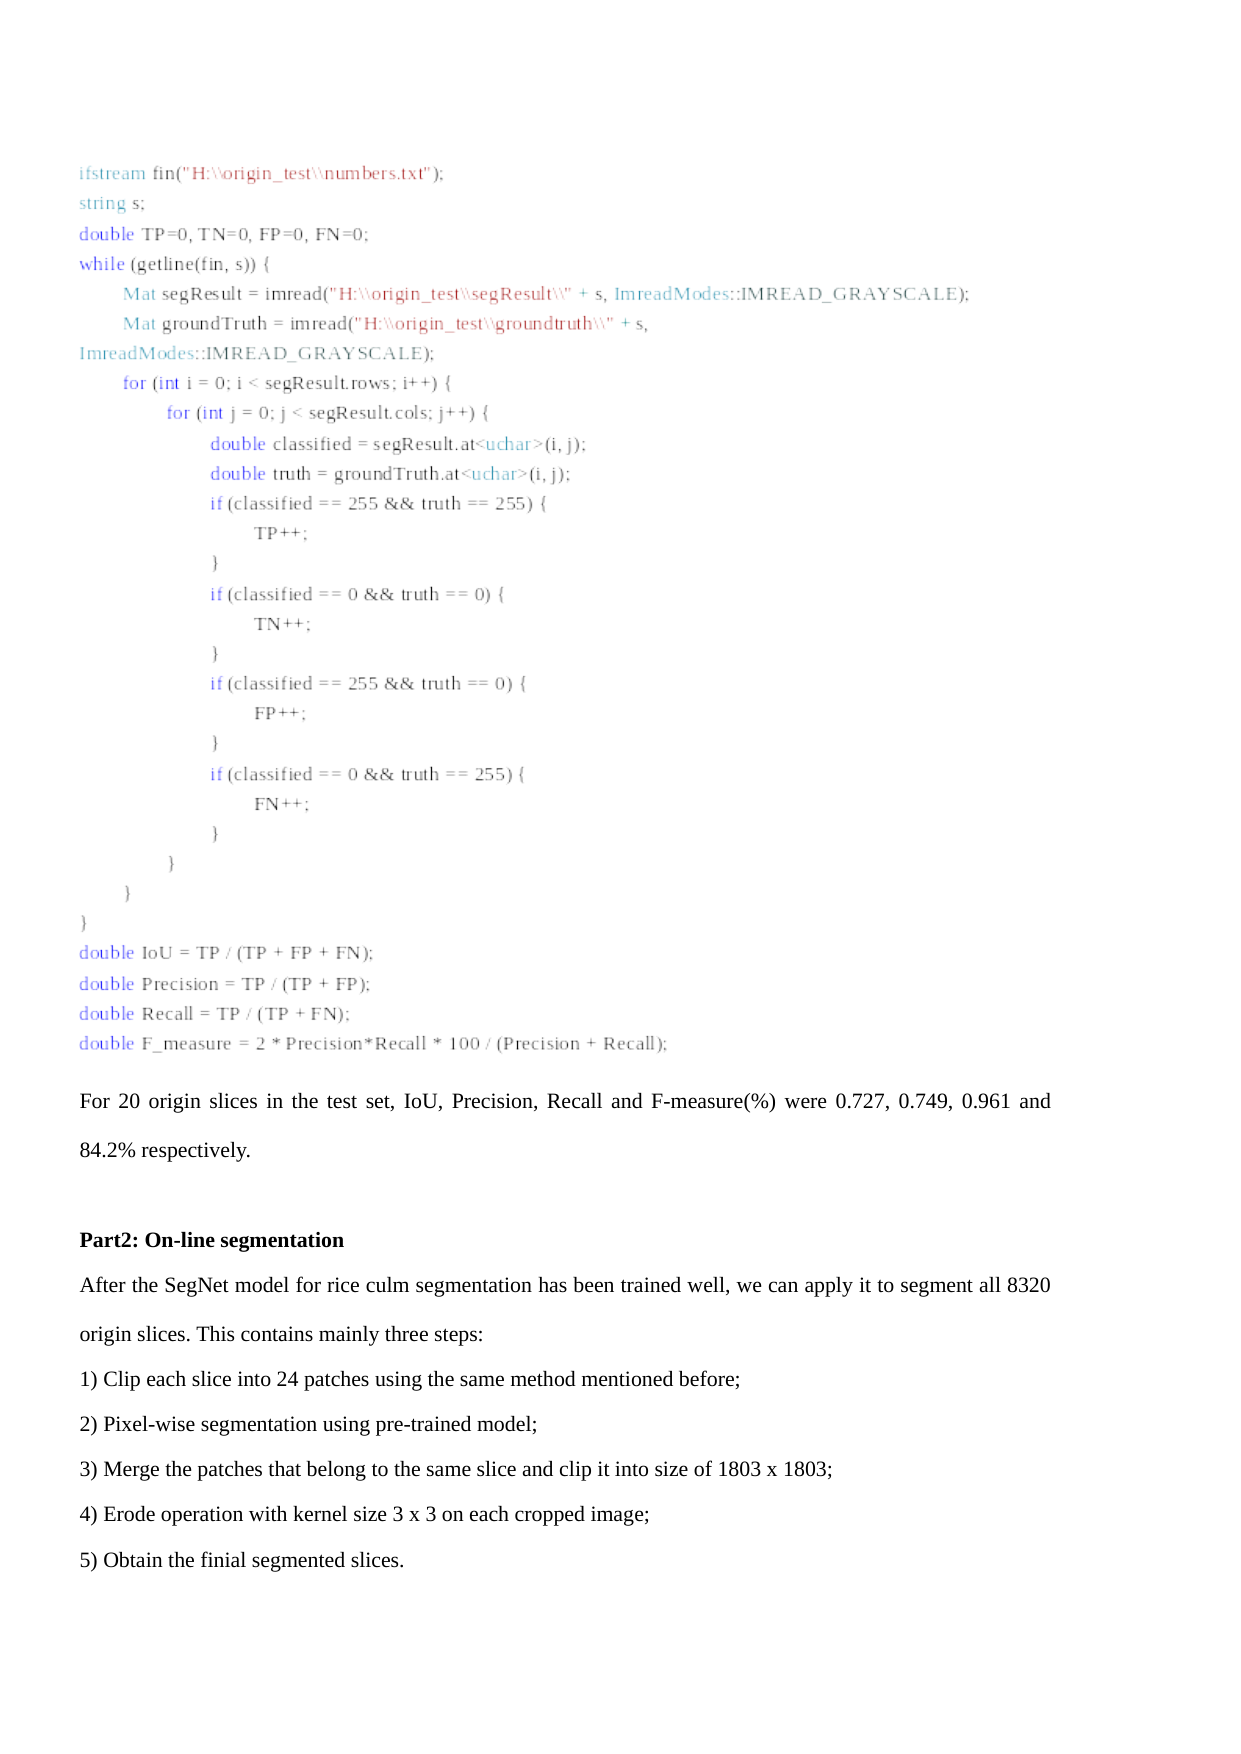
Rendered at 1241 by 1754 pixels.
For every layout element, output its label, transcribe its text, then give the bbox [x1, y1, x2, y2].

text Part2: On-line segmentation [79, 1223, 1053, 1256]
text 1) Clip each slice into 24 patches using the same method mentioned before; [79, 1362, 1053, 1395]
text 5) Obtain the finial segmented slices. [79, 1543, 1053, 1575]
text 4) Erode operation with kernel size 3 x 3 on each cropped image; [79, 1498, 1053, 1530]
text 2) Pixel-wise segmentation using pre-trained model; [79, 1408, 1053, 1440]
text After the SegNet model for rice culm segmentation has been trained well, we can apply it to segment all 8320 origin slices. This contains mainly three steps: [79, 1269, 1053, 1350]
text 3) Merge the patches that belong to the same slice and clip it into size of 1803 x 1803; [79, 1453, 1053, 1485]
text For 20 origin slices in the test set, IoU, Precision, Recall and F-measure(%) were 0.727, 0.749, 0.961 and 84.2% respectively. [79, 1084, 1053, 1166]
